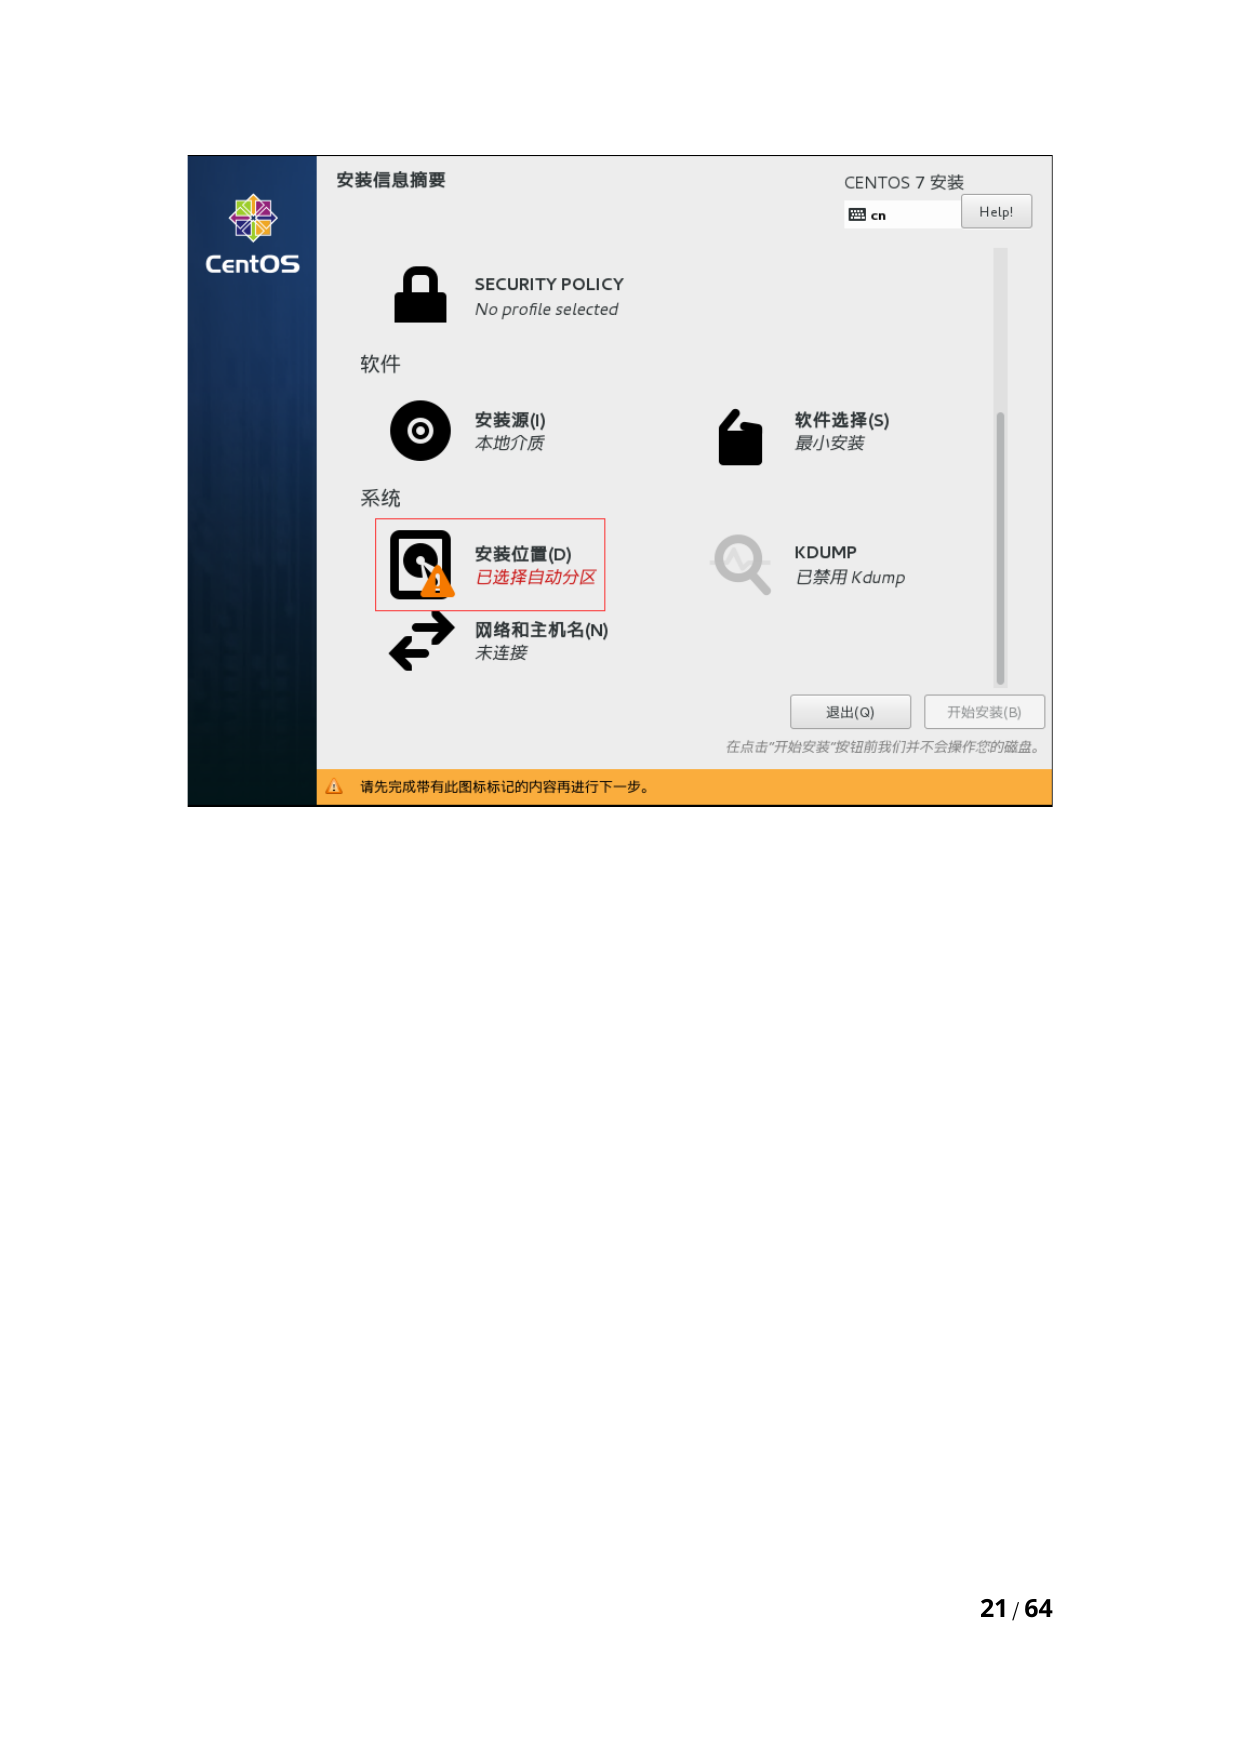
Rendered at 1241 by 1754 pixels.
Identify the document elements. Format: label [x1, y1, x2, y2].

picture [187, 155, 1053, 807]
